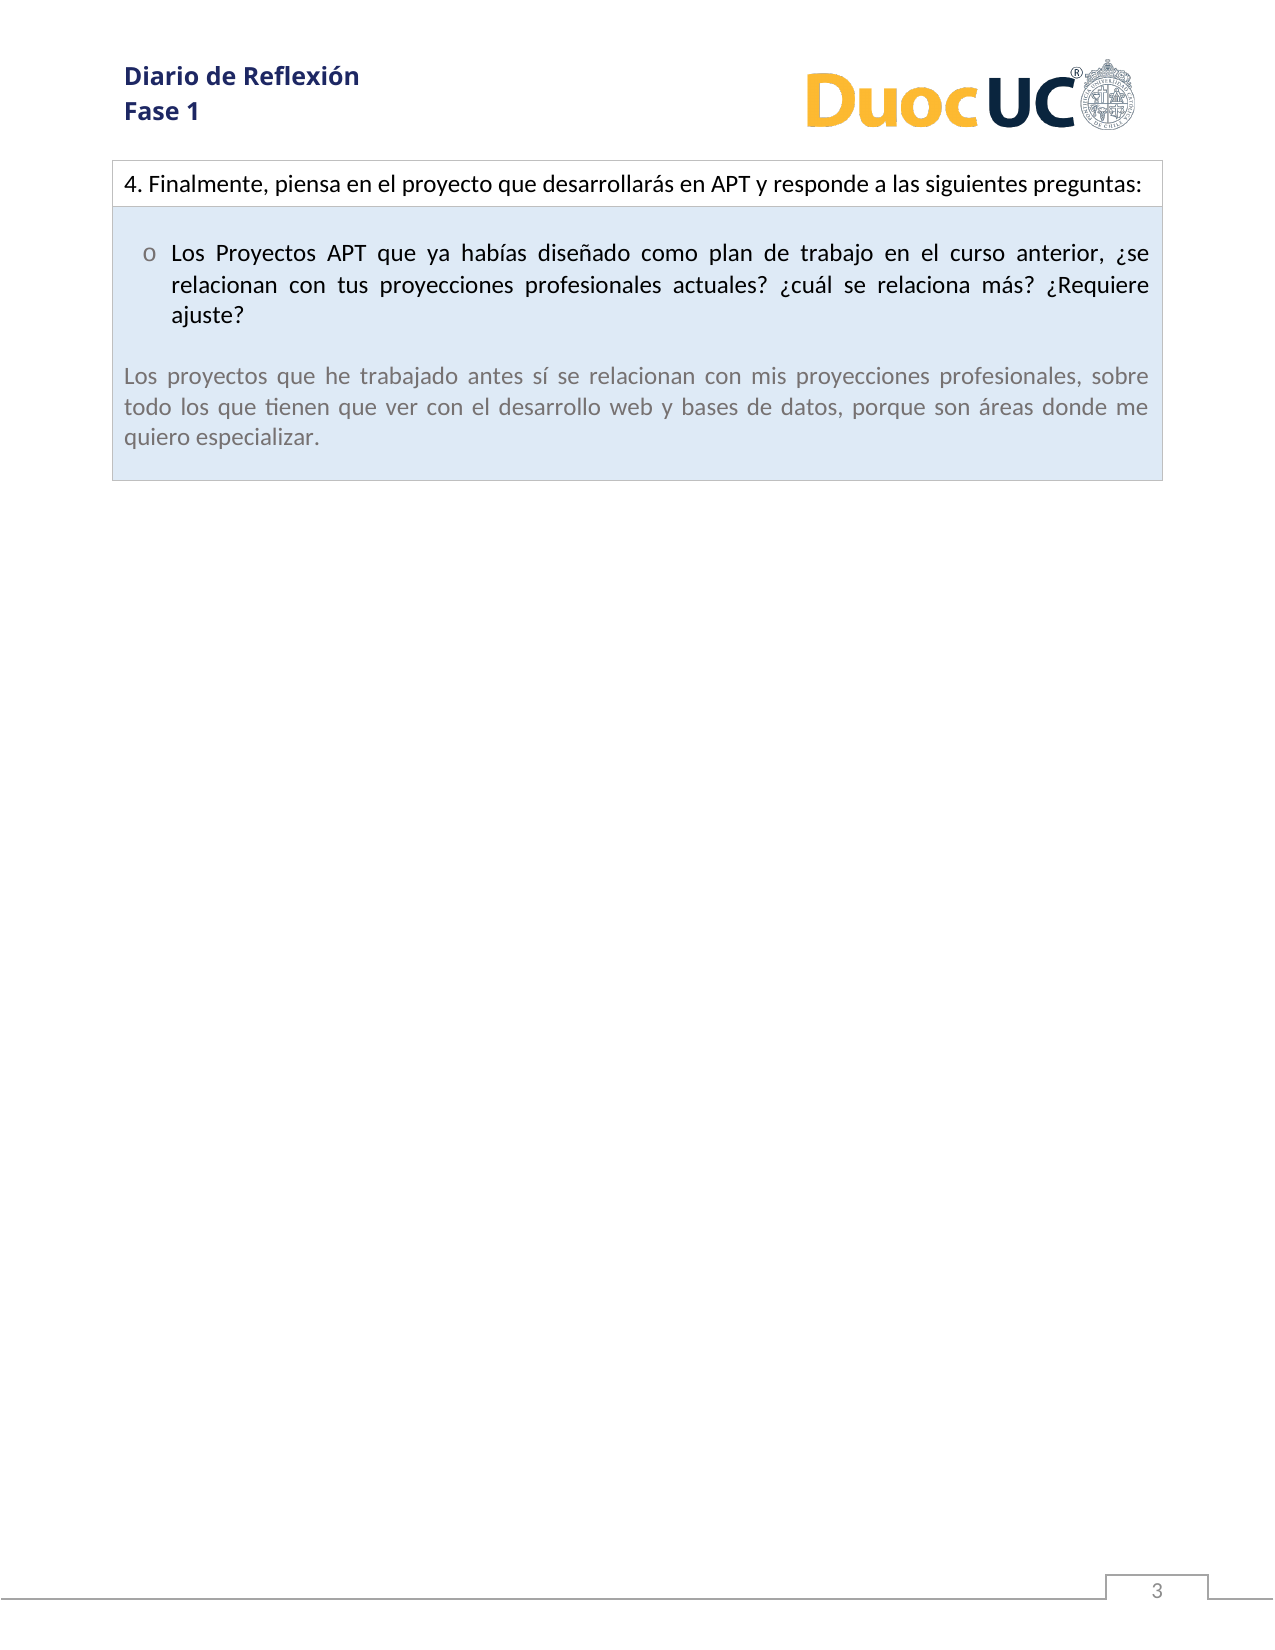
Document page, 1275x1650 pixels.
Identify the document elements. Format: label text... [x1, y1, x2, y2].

table_cell Los Proyectos APT que ya habías diseñado como plan de trabajo en el curso anterior, ¿se relacionan con tus proyecciones profesionales actuales? ¿cuál se relaciona más? ¿Requiere ajuste? Los proyectos que he trabajado antes sí se relacionan con mis proyecciones profesionales, sobre todo los que tienen que ver con el desarrollo web y bases de datos, porque son áreas donde me quiero especializar. [113, 207, 1162, 480]
picture [807, 59, 1135, 130]
table_header 4. Finalmente, piensa en el proyecto que desarrollarás en APT y responde a las siguientes preguntas: [113, 161, 1162, 206]
